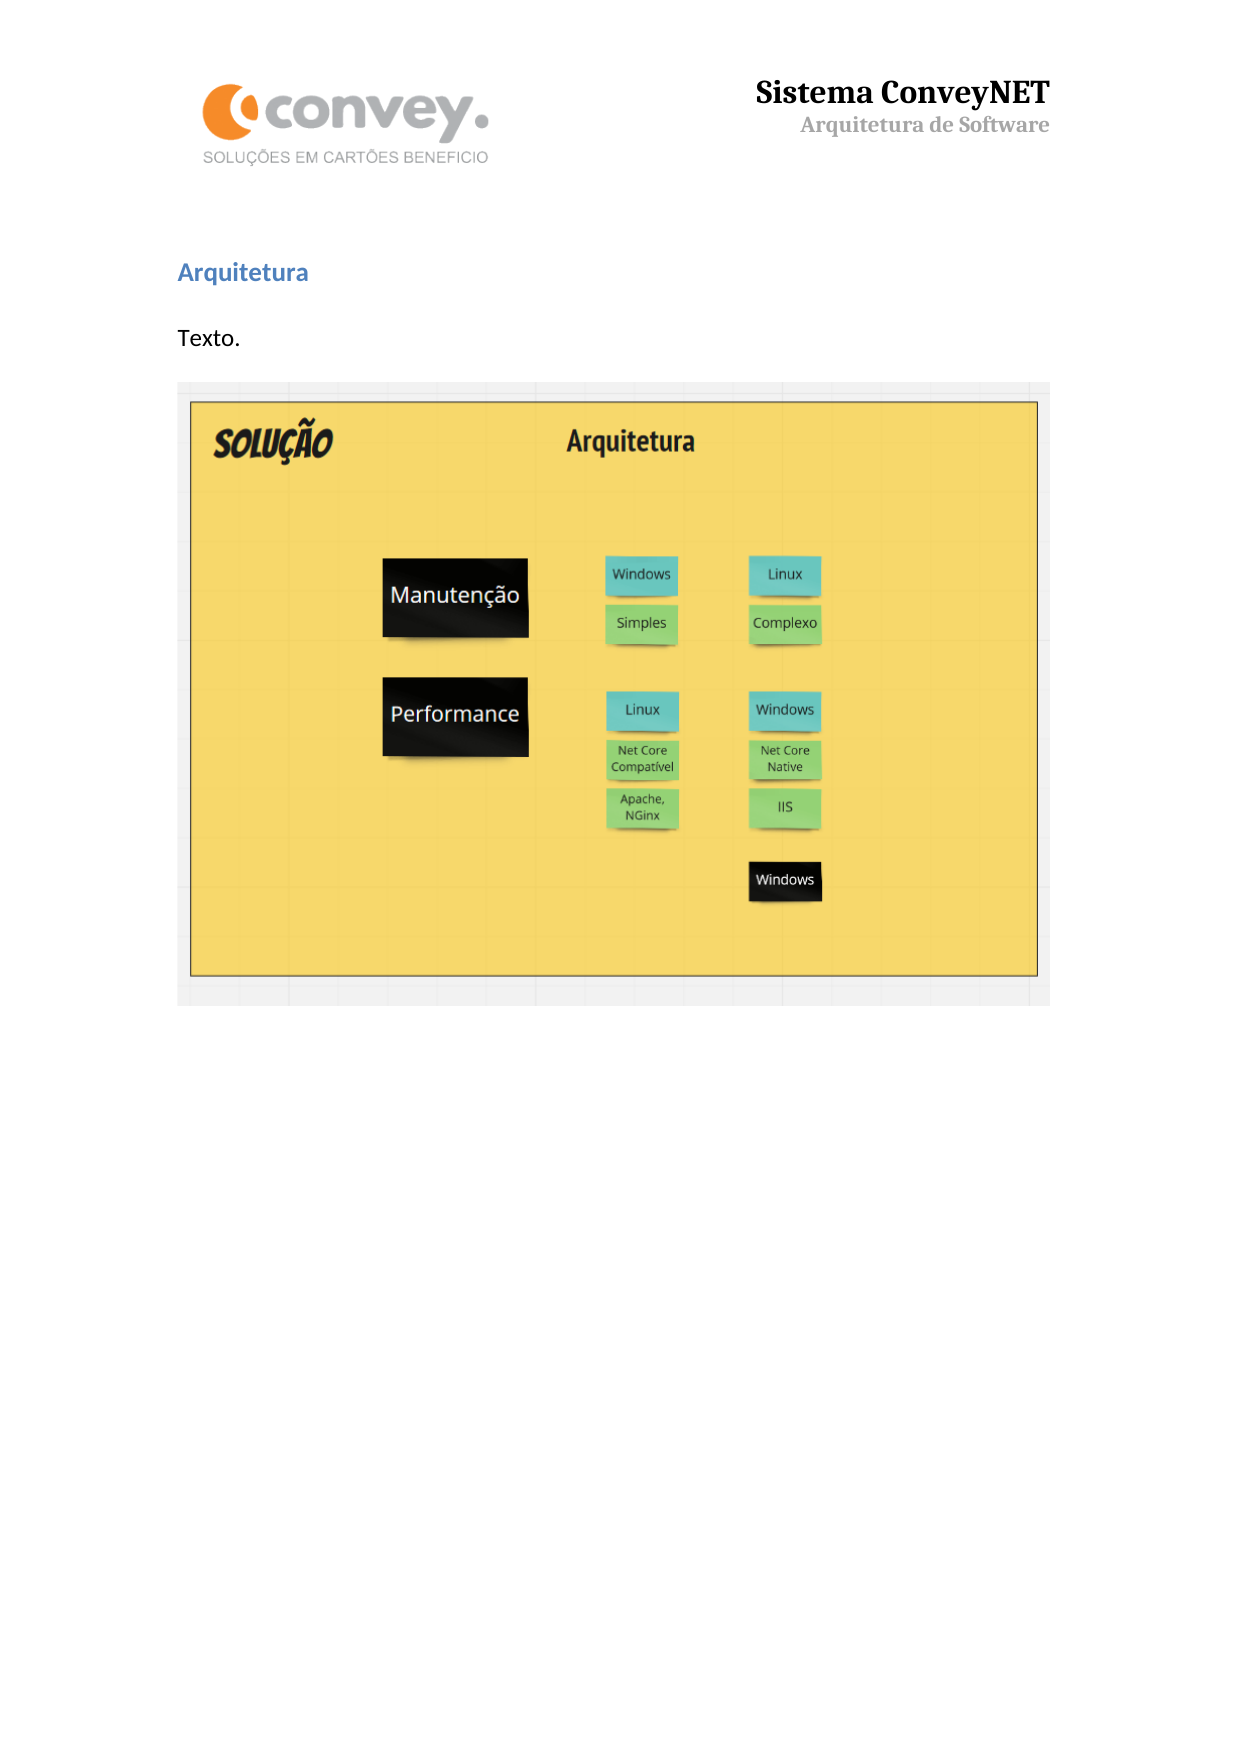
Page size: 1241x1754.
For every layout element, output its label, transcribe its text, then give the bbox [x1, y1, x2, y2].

picture [177, 382, 1050, 1006]
picture [177, 73, 515, 178]
subtitle Arquitetura [177, 255, 1050, 288]
text Texto. [177, 322, 1050, 353]
